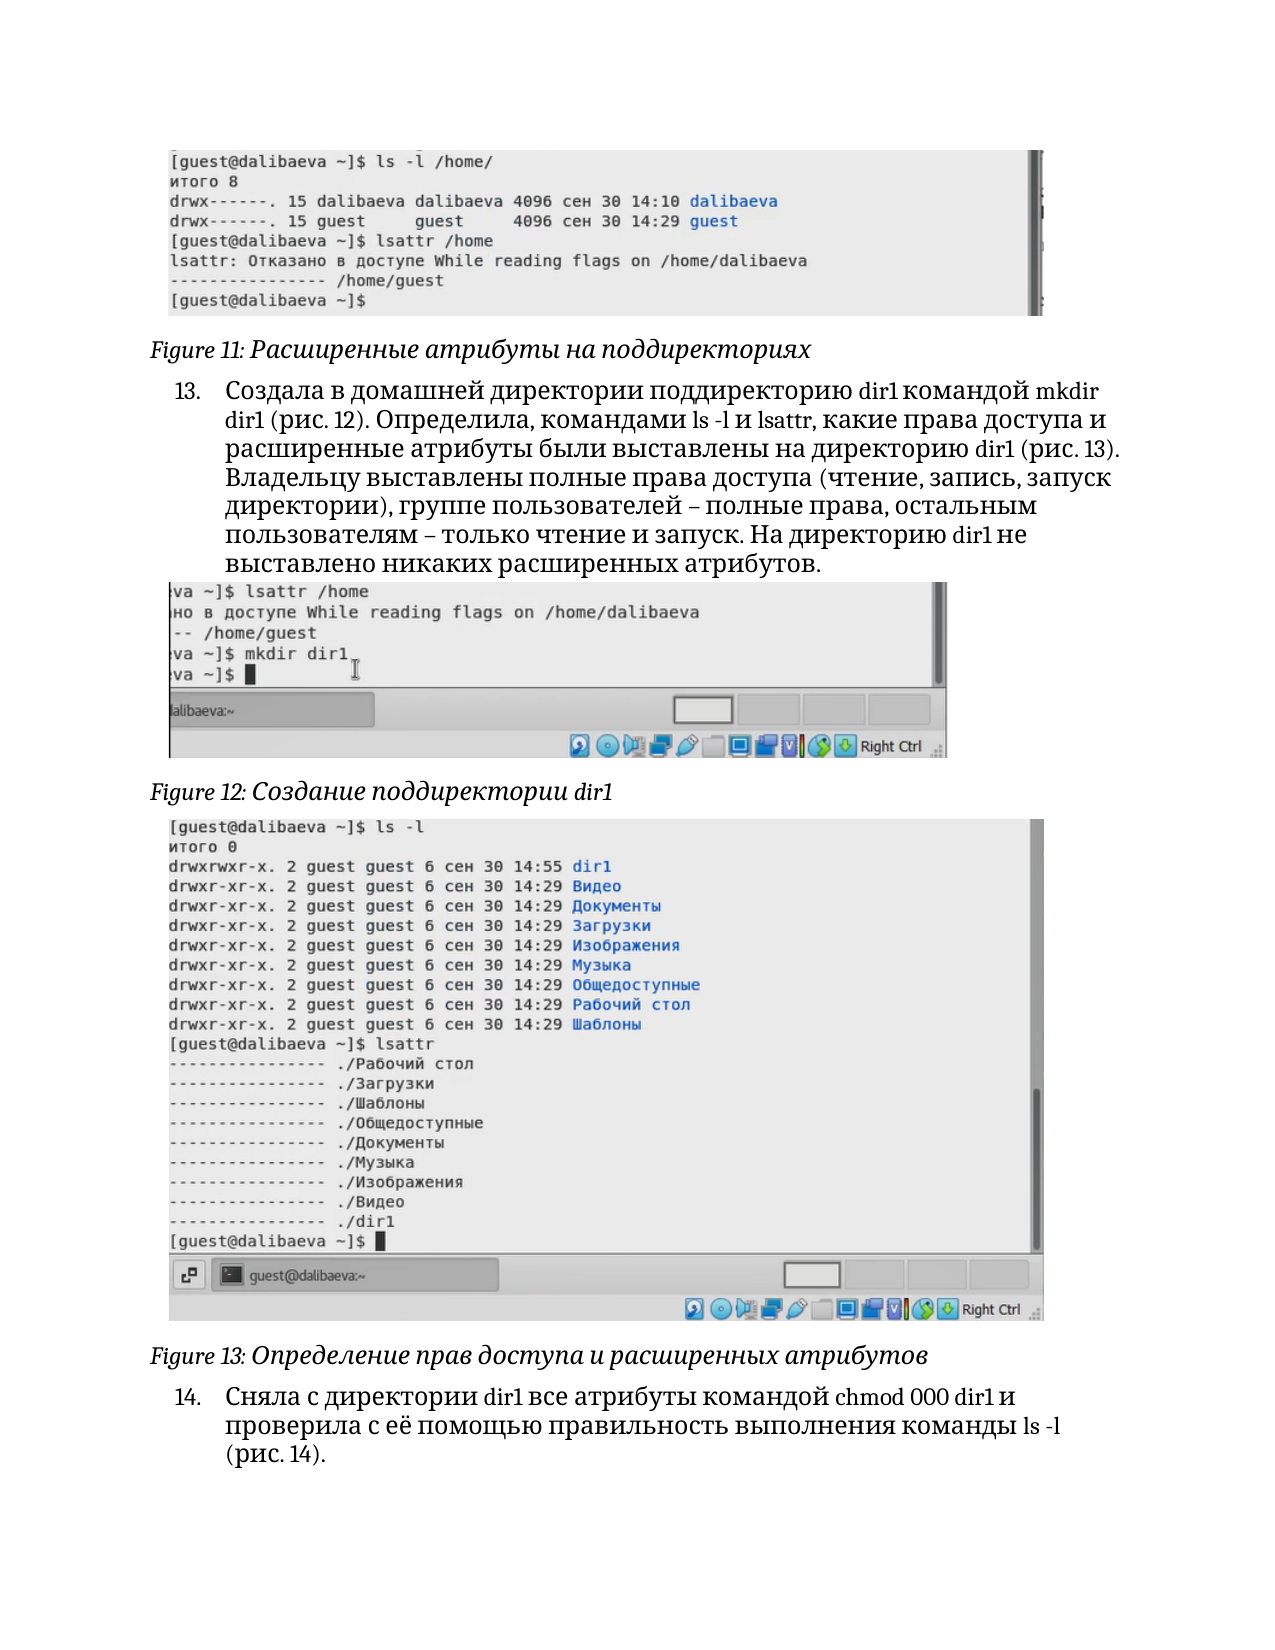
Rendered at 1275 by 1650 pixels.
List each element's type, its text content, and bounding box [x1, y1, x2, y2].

text Figure 13: Определение прав доступа и расширенных атрибутов [150, 1342, 1125, 1370]
picture [168, 150, 1044, 316]
picture [168, 819, 1044, 1321]
list Создала в домашней директории поддиректорию dir1 командой mkdir dir1 (рис. 12). Определила, командами ls -l и lsattr, какие права доступа и расширенные атрибуты были выставлены на директорию dir1 (рис. 13). Владельцу выставлены полные права доступа (чтение, запись, запуск директории), группе пользователей – полные права, остальным пользователям – только чтение и запуск. На директорию dir1 не выставлено никаких расширенных атрибутов. [175, 377, 1125, 578]
text Figure 12: Создание поддиректории dir1 [150, 778, 1125, 807]
text Figure 11: Расширенные атрибуты на поддиректориях [150, 336, 1125, 365]
picture [168, 582, 948, 758]
list Сняла с директории dir1 все атрибуты командой chmod 000 dir1 и проверила с её помощью правильность выполнения команды ls -l (рис. 14). [175, 1383, 1125, 1469]
